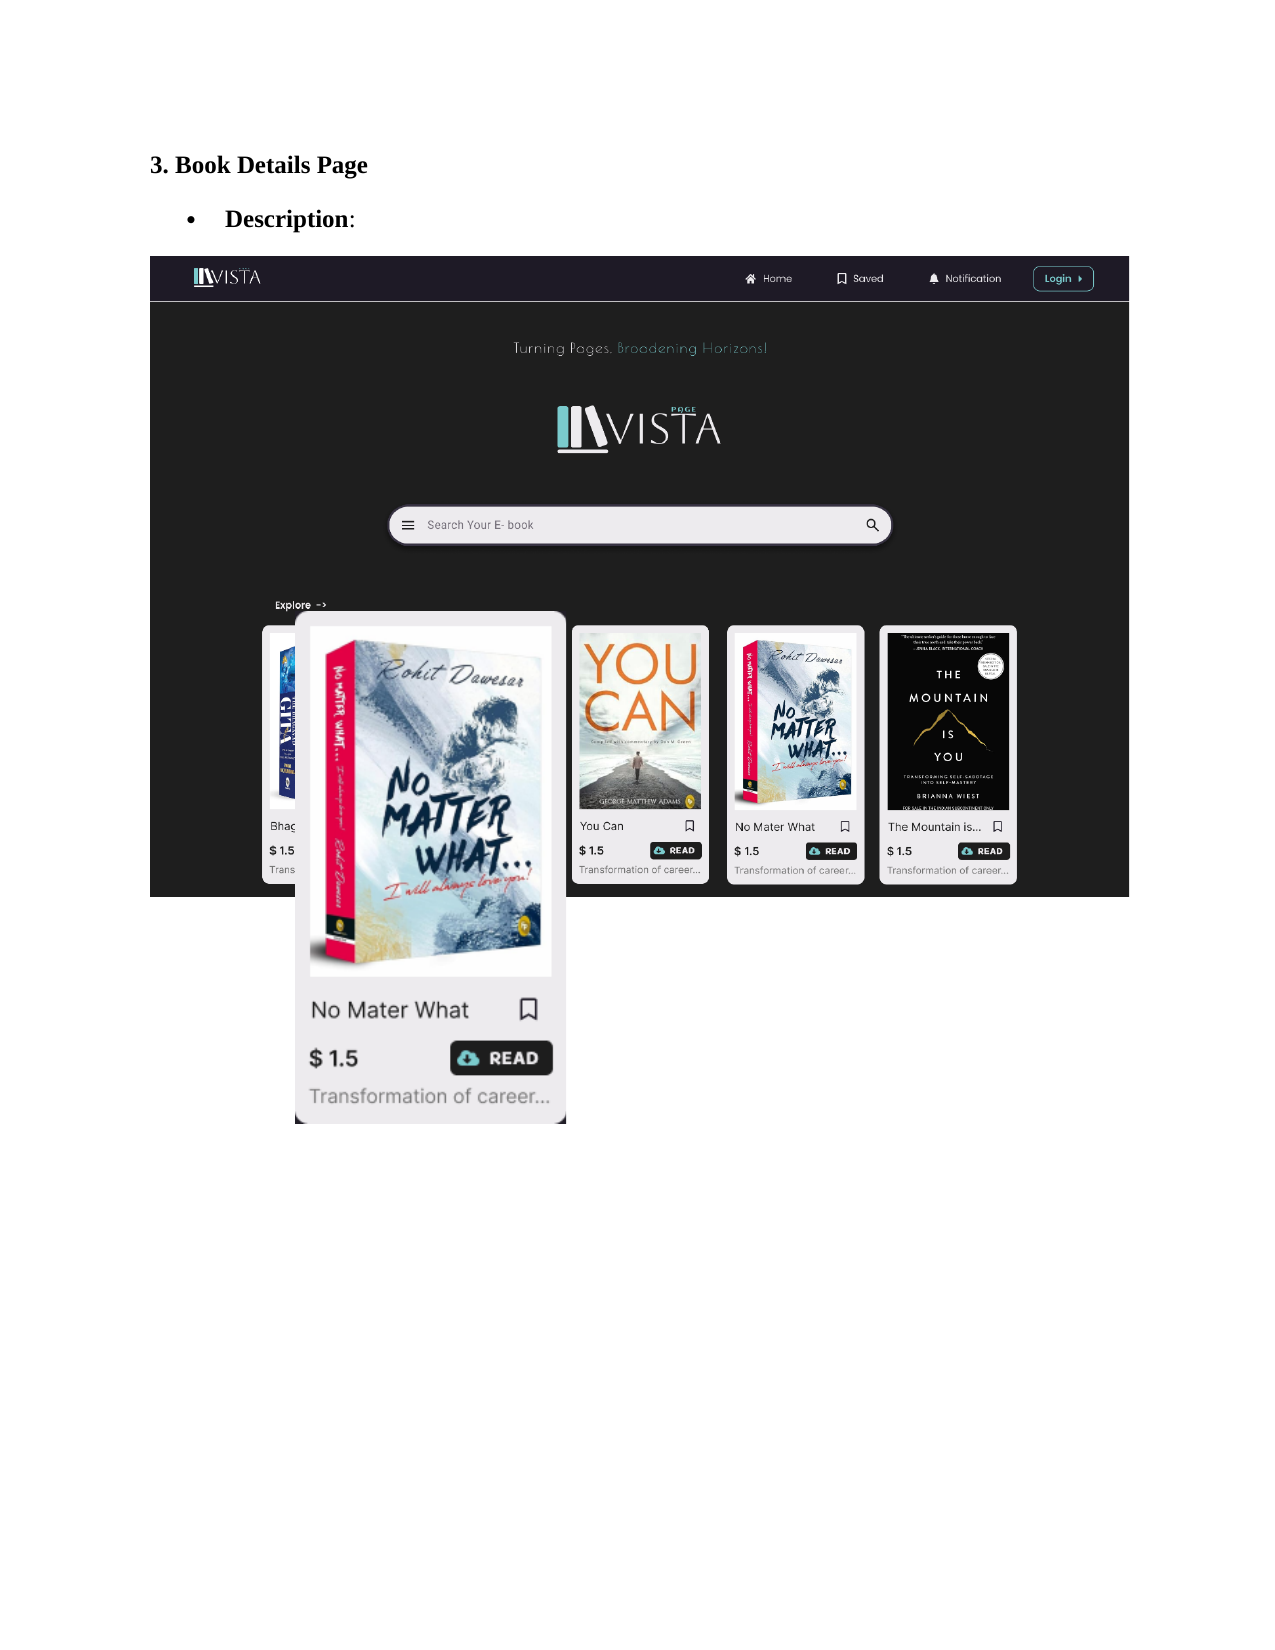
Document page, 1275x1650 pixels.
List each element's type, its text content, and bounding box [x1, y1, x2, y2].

list Description: [187, 204, 1125, 233]
picture [150, 256, 1130, 1124]
text 3. Book Details Page [150, 150, 1125, 179]
